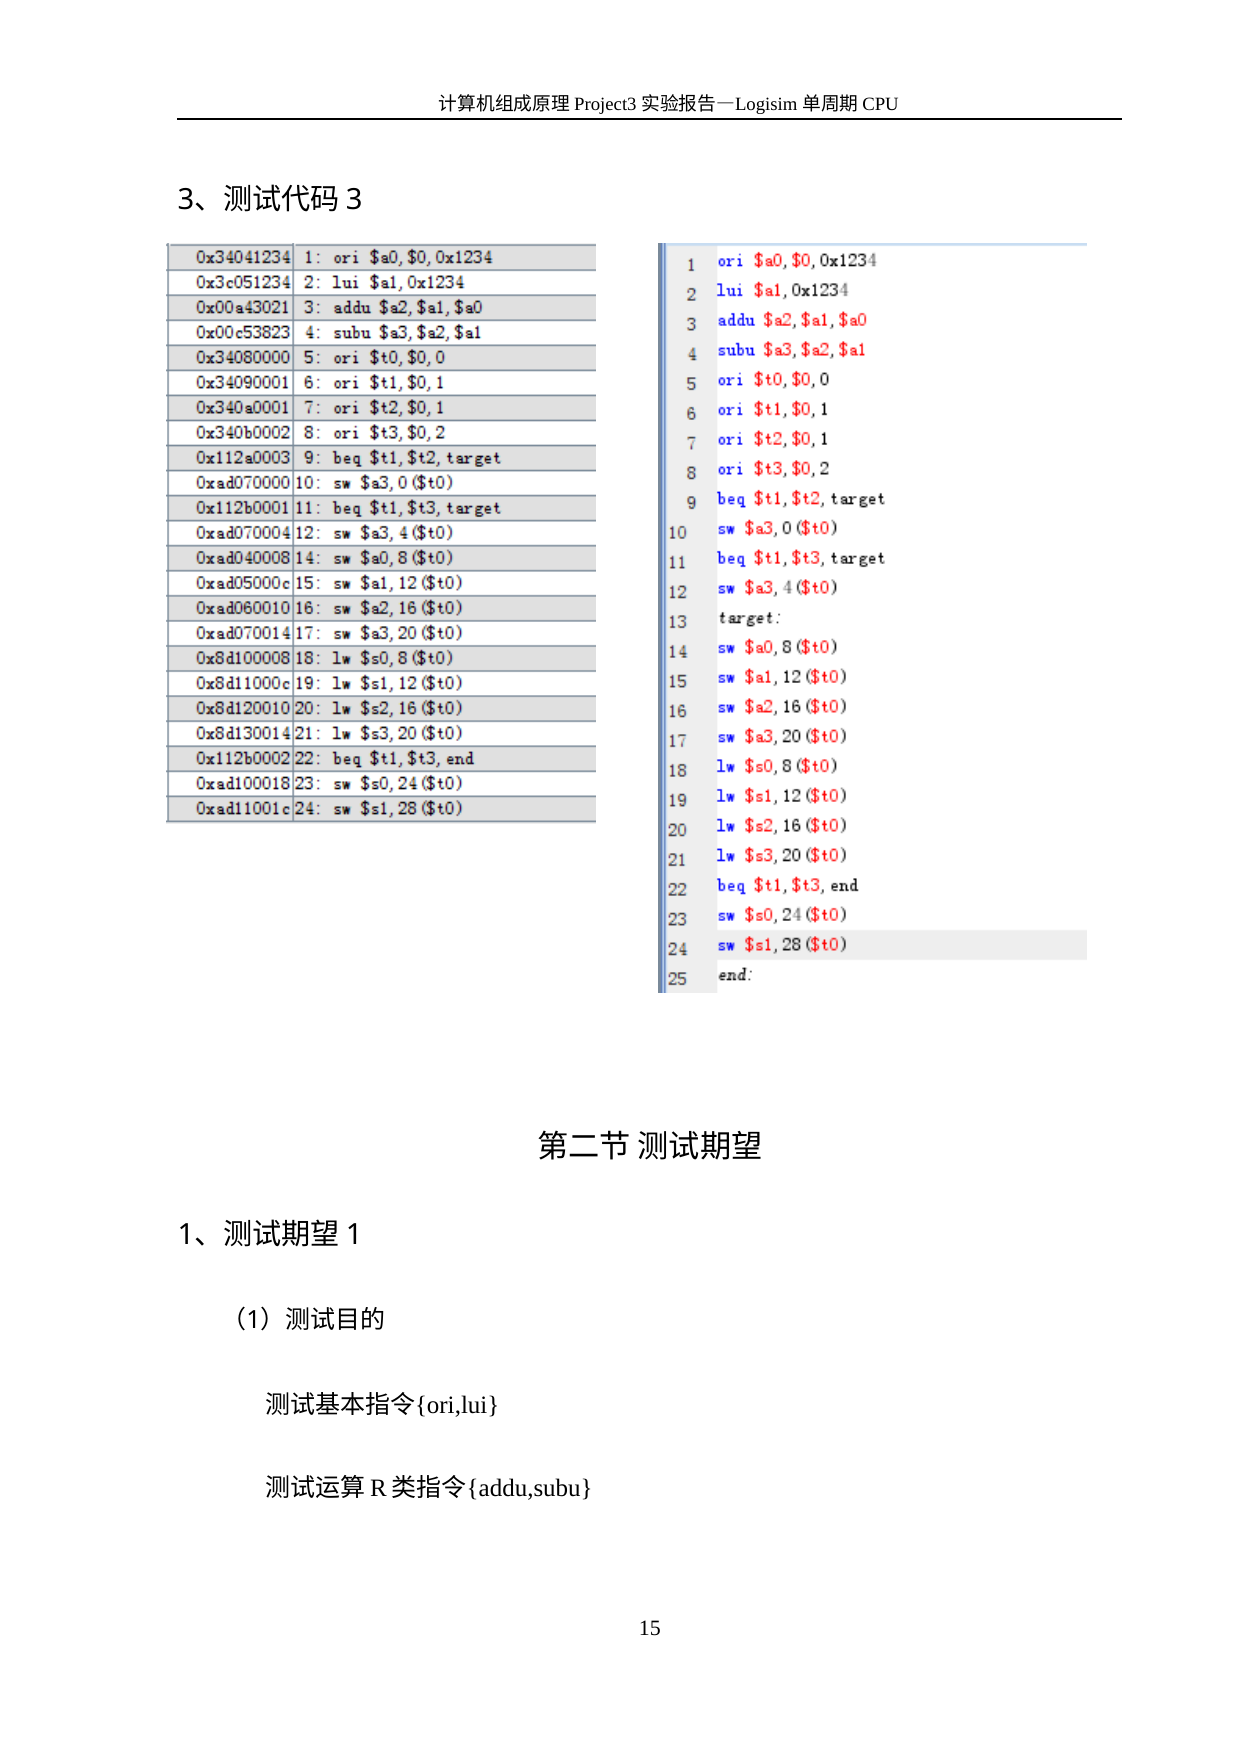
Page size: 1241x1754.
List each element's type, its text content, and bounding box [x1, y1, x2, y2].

text 测试运算R类指令{addu,subu} [177, 1453, 1122, 1518]
text 1、测试期望1 [177, 1199, 1122, 1264]
text 3、测试代码3 [177, 164, 1122, 229]
picture [658, 243, 1087, 993]
text 测试基本指令{ori,lui} [177, 1370, 1122, 1435]
picture [166, 243, 596, 824]
text （1）测试目的 [177, 1285, 1122, 1350]
